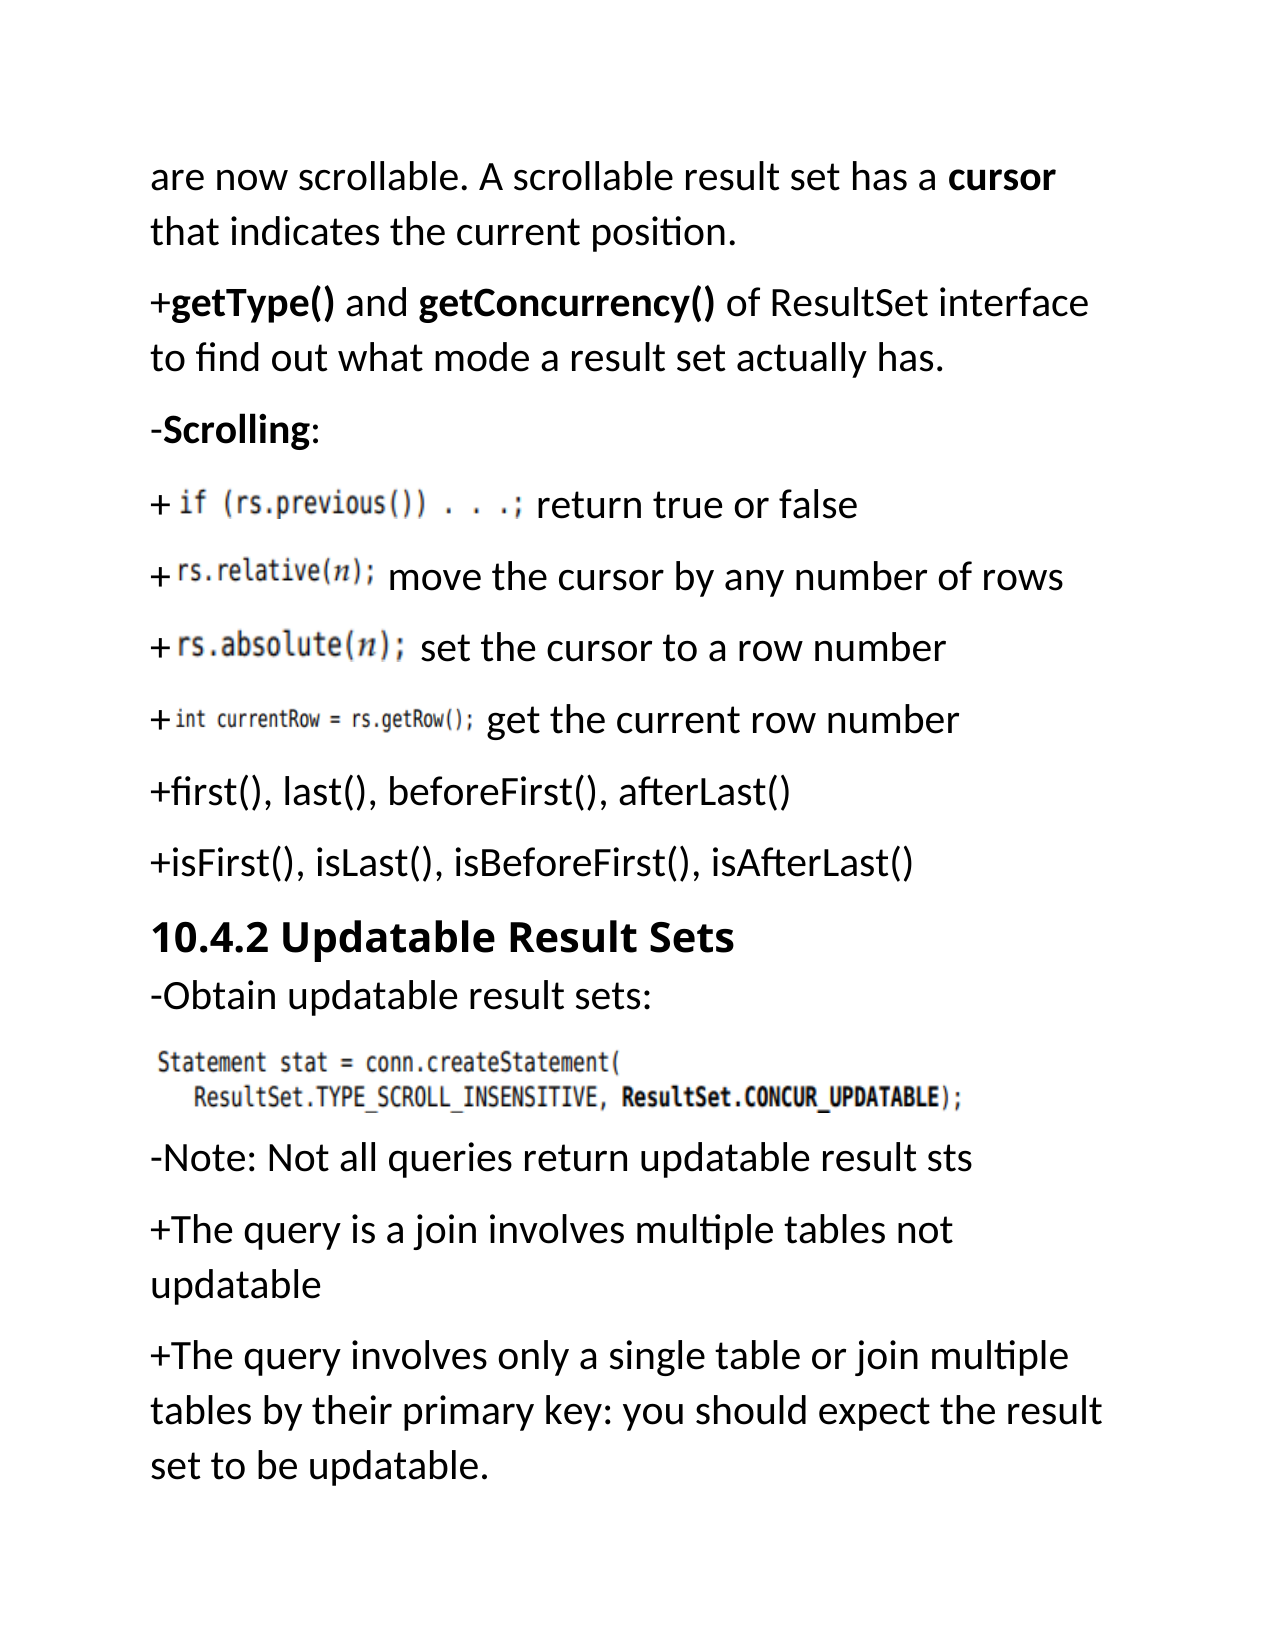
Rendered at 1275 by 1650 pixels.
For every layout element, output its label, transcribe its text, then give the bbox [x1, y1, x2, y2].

picture [150, 1040, 967, 1113]
text -Obtain updatable result sets: [150, 969, 1125, 1020]
text -Note: Not all queries return updatable result sts [150, 1131, 1125, 1182]
picture [170, 705, 477, 734]
picture [170, 550, 378, 591]
text are now scrollable. A scrollable result set has a cursor that indicates the current position. [150, 150, 1125, 256]
text +getType() and getConcurrency() of ResultSet interface to find out what mode a result set actually has. [150, 276, 1125, 382]
text +The query is a join involves multiple tables not updatable [150, 1203, 1125, 1309]
text + get the current row number [150, 693, 1125, 744]
text + move the cursor by any number of rows [150, 550, 1125, 601]
picture [180, 474, 536, 519]
text + set the cursor to a row number [150, 621, 1125, 672]
subtitle 10.4.2 Updatable Result Sets [150, 908, 1125, 964]
text +isFirst(), isLast(), isBeforeFirst(), isAfterLast() [150, 836, 1125, 887]
text -Scrolling: [150, 403, 1125, 454]
picture [170, 625, 411, 662]
text +first(), last(), beforeFirst(), afterLast() [150, 764, 1125, 815]
text +The query involves only a single table or join multiple tables by their primary key: you should expect the result set to be updatable. [150, 1329, 1125, 1490]
